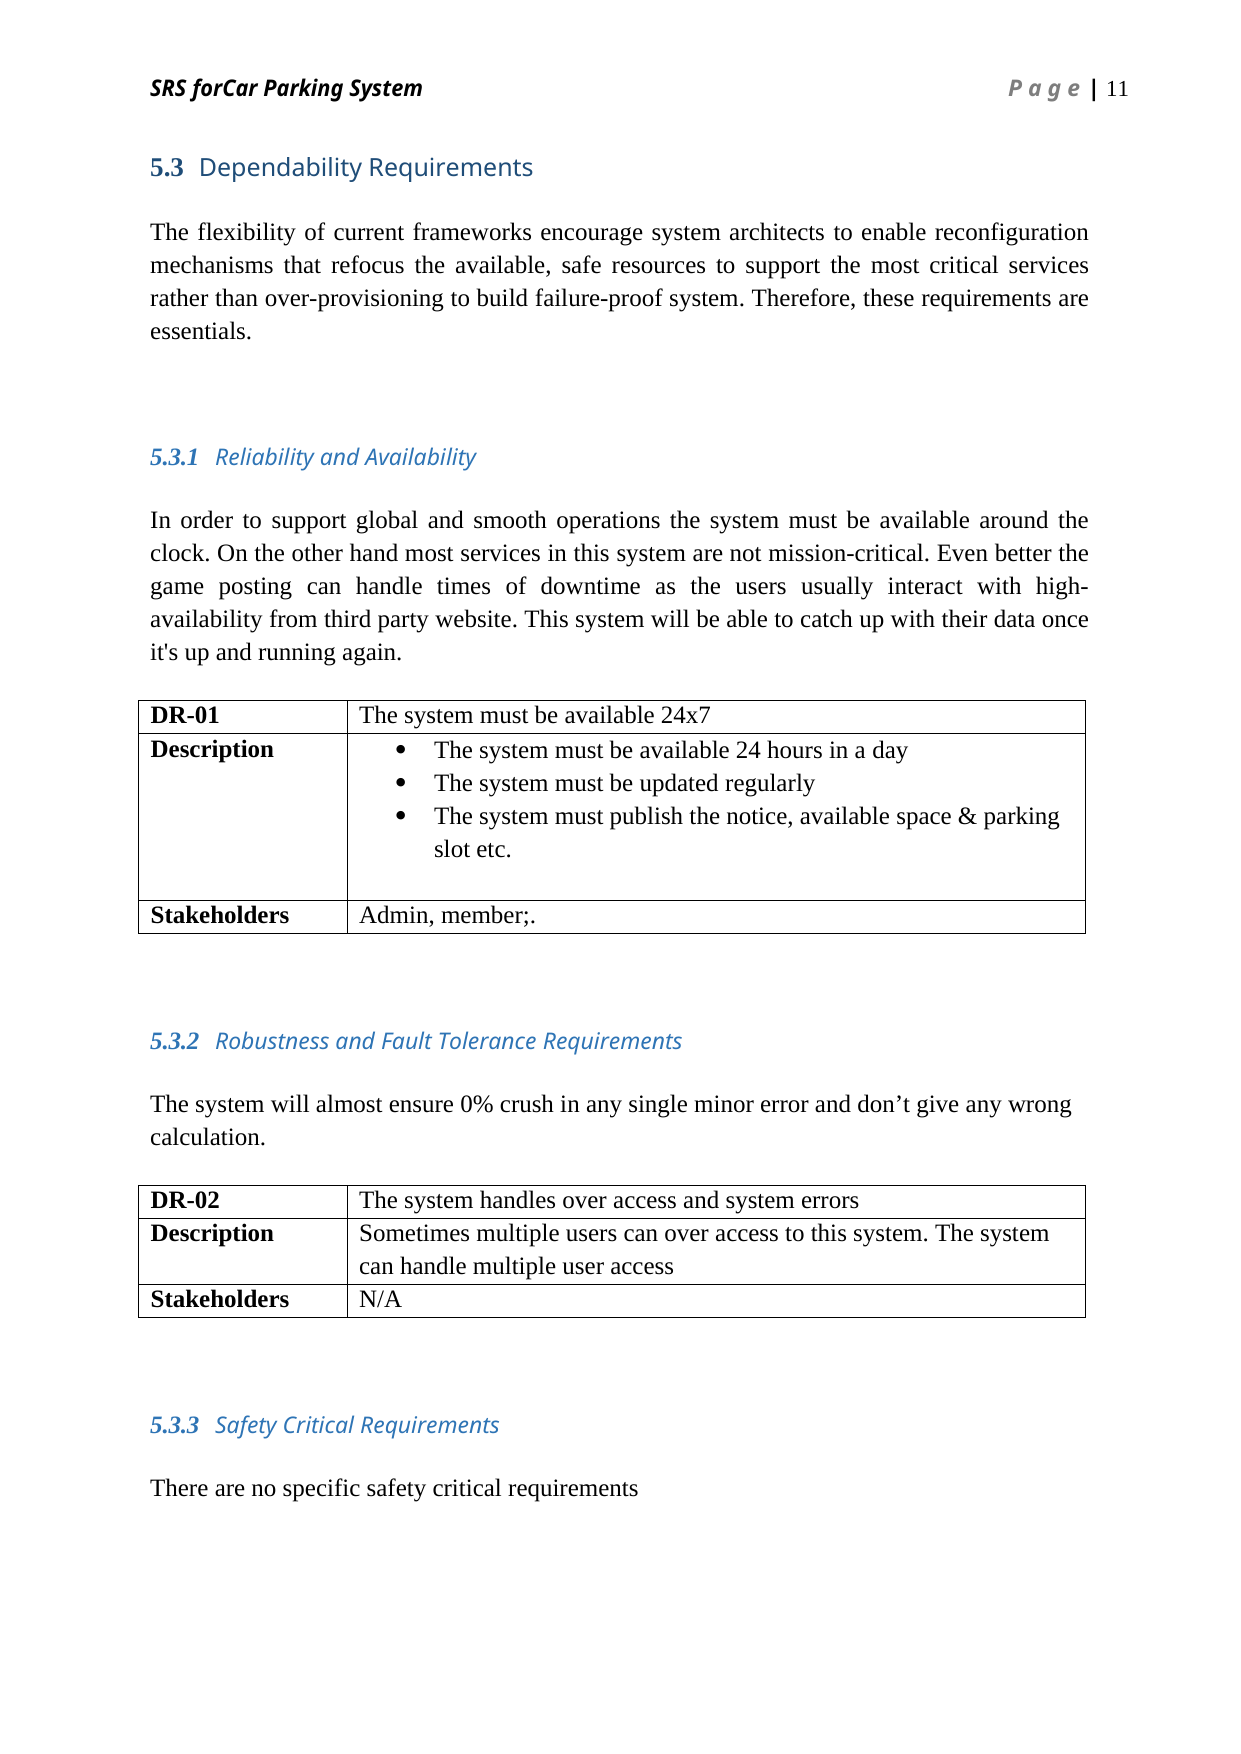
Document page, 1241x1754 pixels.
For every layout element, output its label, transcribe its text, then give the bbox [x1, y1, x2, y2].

text There are no specific safety critical requirements [150, 1473, 1182, 1502]
subtitle Dependability Requirements [150, 149, 1182, 183]
table_cell N/A [348, 1285, 1085, 1317]
table_header The system must be available 24x7 [348, 701, 1085, 733]
table_cell Description [139, 734, 347, 900]
text In order to support global and smooth operations the system must be available around the clock. On the other hand most services in this system are not mission-critical. Even better the game posting can handle times of downtime as the users usually interact with high- availability from third party website. This system will be able to catch up with their data once it's up and running again. [150, 505, 1091, 666]
table_cell Stakeholders [139, 1285, 347, 1317]
table_header The system handles over access and system errors [348, 1186, 1085, 1218]
table_header DR-01 [139, 701, 347, 733]
table_cell Admin, member;. [348, 901, 1085, 933]
table_cell The system must be available 24 hours in a day The system must be updated regularly The system must publish the notice, available space & parking slot etc. [348, 734, 1085, 900]
subtitle Safety Critical Requirements [150, 1409, 1182, 1440]
table_header DR-02 [139, 1186, 347, 1218]
table_cell Stakeholders [139, 901, 347, 933]
text The system will almost ensure 0% crush in any single minor error and don’t give any wrong calculation. [150, 1089, 1074, 1151]
subtitle Reliability and Availability [150, 441, 1182, 472]
subtitle Robustness and Fault Tolerance Requirements [150, 1025, 1182, 1056]
table_cell Description [139, 1219, 347, 1284]
text The flexibility of current frameworks encourage system architects to enable reconfiguration mechanisms that refocus the available, safe resources to support the most critical services rather than over-provisioning to build failure-proof system. Therefore, these requirements are essentials. [150, 217, 1090, 345]
table_cell Sometimes multiple users can over access to this system. The system can handle multiple user access [348, 1219, 1085, 1284]
